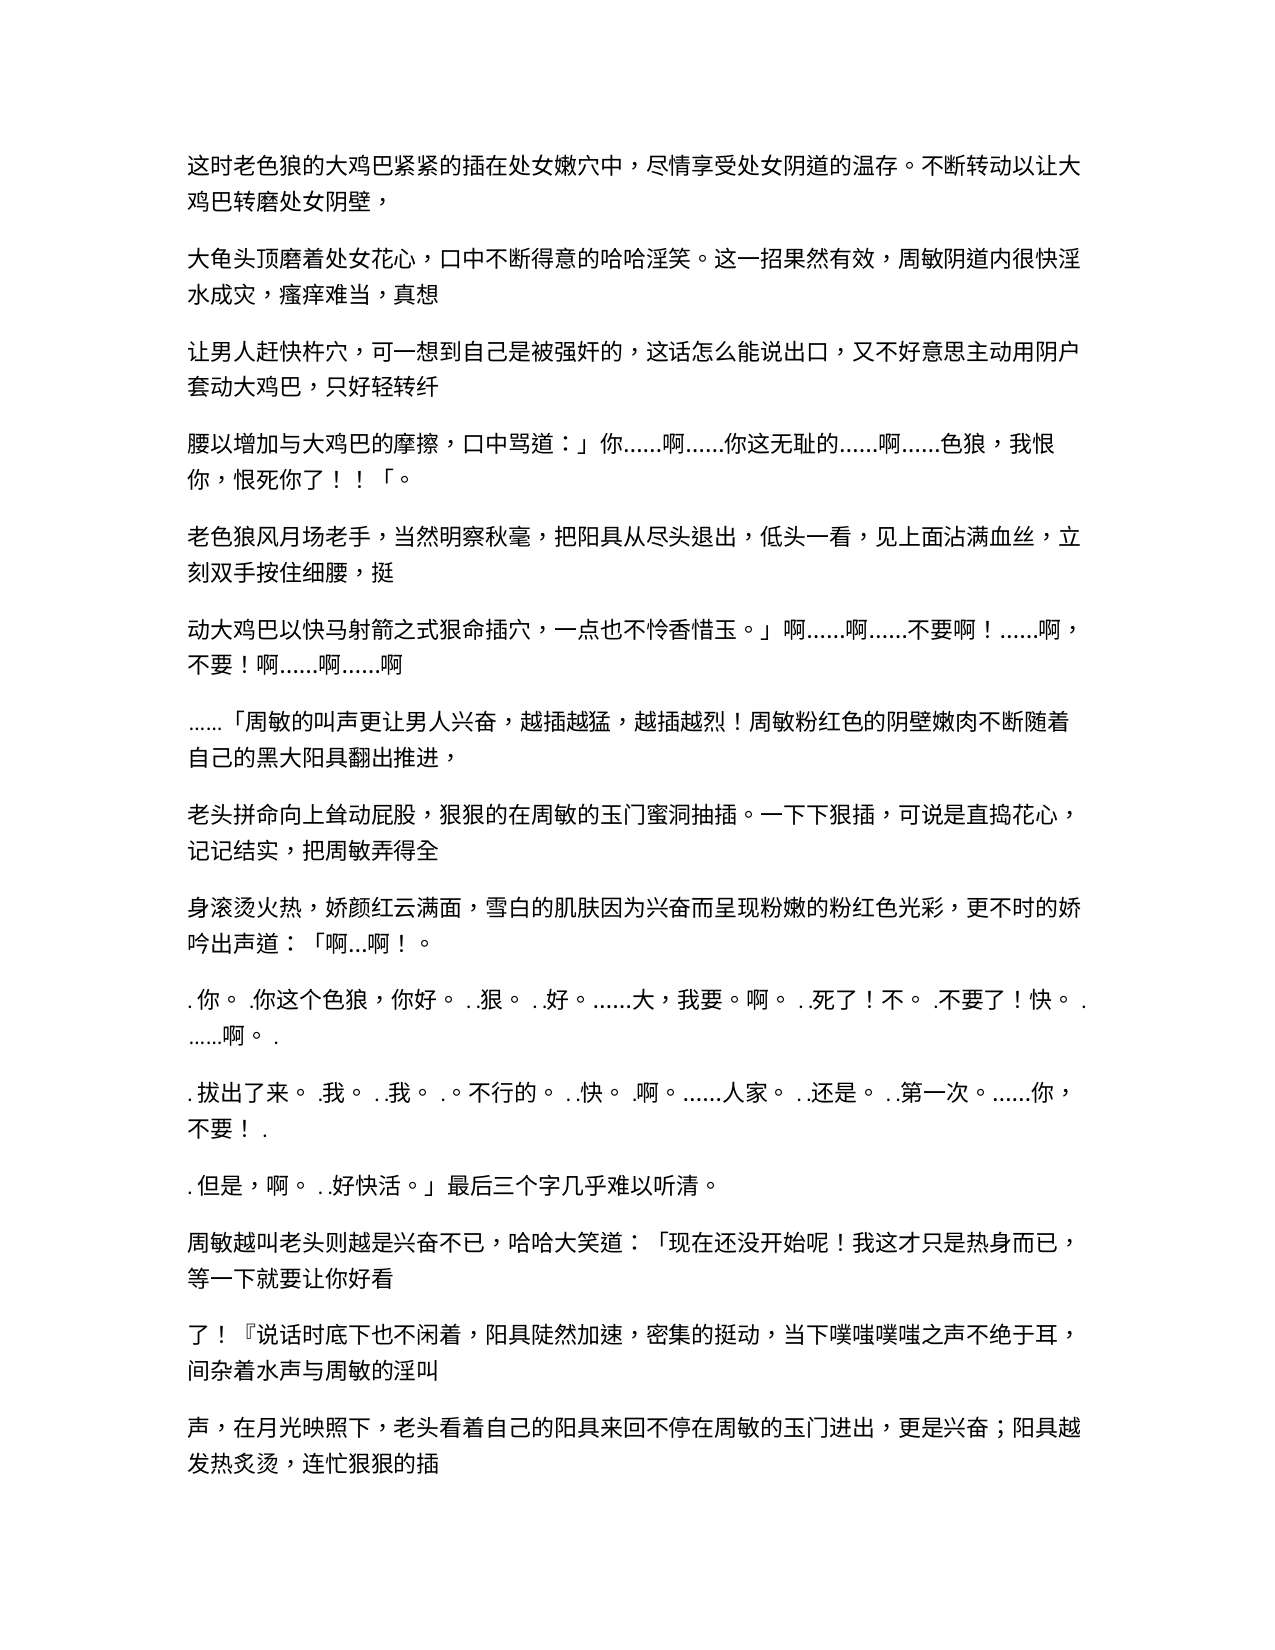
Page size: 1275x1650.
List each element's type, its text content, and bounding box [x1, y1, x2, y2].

text 让男人赶快杵穴，可一想到自己是被强奸的，这话怎么能说出口，又不好意思主动用阴户套动大鸡巴，只好轻转纤 [187, 335, 1087, 403]
text 周敏越叫老头则越是兴奋不已，哈哈大笑道：「现在还没开始呢！我这才只是热身而已，等一下就要让你好看 [187, 1227, 1087, 1294]
text . 拔出了来。 .我。 . .我。 .。不行的。 . .快。 .啊。……人家。 . .还是。 . .第一次。……你，不要！ . [187, 1077, 1087, 1144]
text 身滚烫火热，娇颜红云满面，雪白的肌肤因为兴奋而呈现粉嫩的粉红色光彩，更不时的娇吟出声道：「啊…啊！。 [187, 892, 1087, 959]
text 腰以增加与大鸡巴的摩擦，口中骂道：」你……啊……你这无耻的……啊……色狼，我恨你，恨死你了！！「。 [187, 428, 1087, 495]
text 了！『说话时底下也不闲着，阳具陡然加速，密集的挺动，当下噗嗤噗嗤之声不绝于耳，间杂着水声与周敏的淫叫 [187, 1319, 1087, 1386]
text 老头拼命向上耸动屁股，狠狠的在周敏的玉门蜜洞抽插。一下下狠插，可说是直捣花心，记记结实，把周敏弄得全 [187, 799, 1087, 866]
text 老色狼风月场老手，当然明察秋毫，把阳具从尽头退出，低头一看，见上面沾满血丝，立刻双手按住细腰，挺 [187, 521, 1087, 588]
text . 但是，啊。 . .好快活。」最后三个字几乎难以听清。 [187, 1170, 1087, 1201]
text . 你。 .你这个色狼，你好。 . .狠。 . .好。……大，我要。啊。 . .死了！不。 .不要了！快。 .……啊。 . [187, 984, 1087, 1052]
text 动大鸡巴以快马射箭之式狠命插穴，一点也不怜香惜玉。」啊……啊……不要啊！……啊，不要！啊……啊……啊 [187, 613, 1087, 681]
text 大龟头顶磨着处女花心，口中不断得意的哈哈淫笑。这一招果然有效，周敏阴道内很快淫水成灾，瘙痒难当，真想 [187, 243, 1087, 310]
text ……「周敏的叫声更让男人兴奋，越插越猛，越插越烈！周敏粉红色的阴壁嫩肉不断随着自己的黑大阳具翻出推进， [187, 706, 1087, 773]
text 声，在月光映照下，老头看着自己的阳具来回不停在周敏的玉门进出，更是兴奋；阳具越发热炙烫，连忙狠狠的插 [187, 1412, 1087, 1479]
text 这时老色狼的大鸡巴紧紧的插在处女嫩穴中，尽情享受处女阴道的温存。不断转动以让大鸡巴转磨处女阴壁， [187, 150, 1087, 217]
